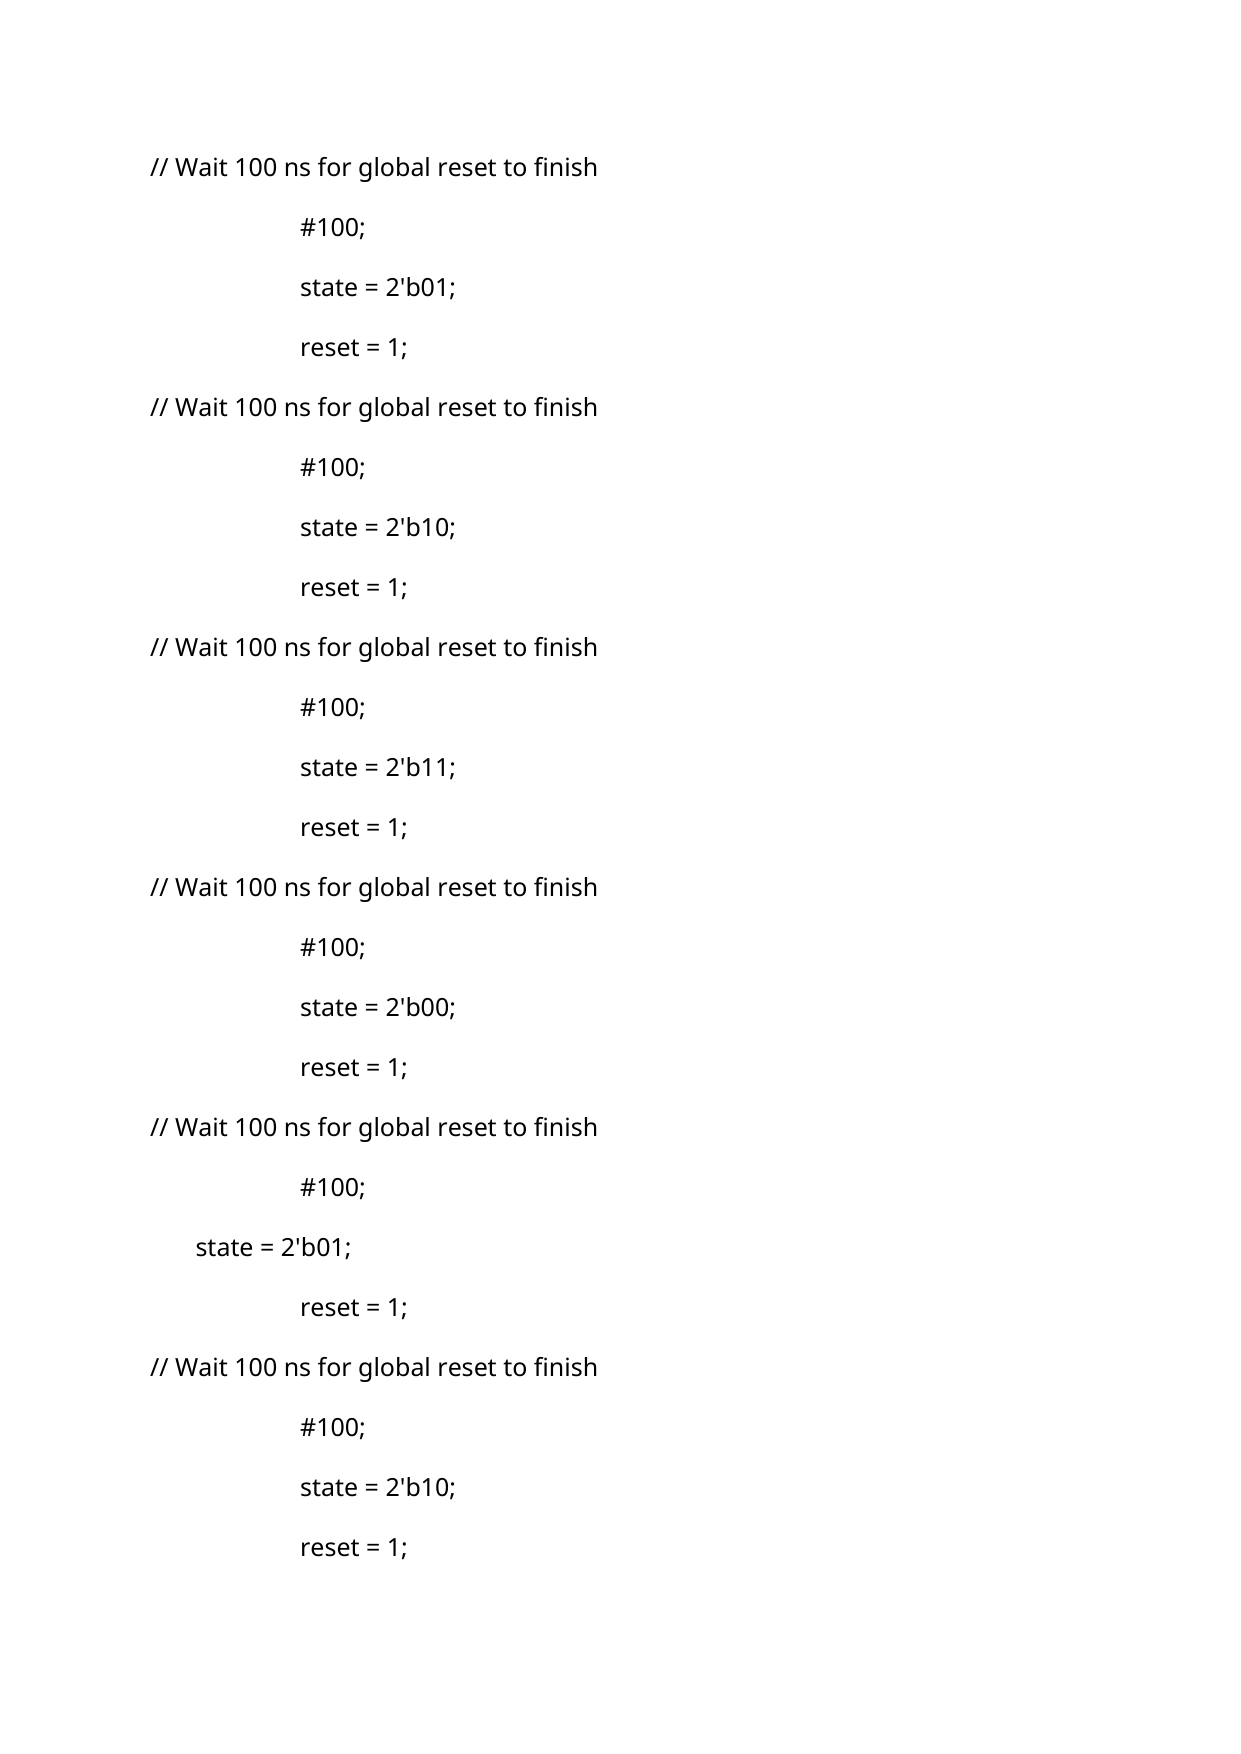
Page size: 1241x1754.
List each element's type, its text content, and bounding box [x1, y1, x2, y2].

text #100; [150, 210, 1090, 244]
text reset = 1; [150, 1290, 1090, 1324]
text #100; [150, 1410, 1090, 1444]
text reset = 1; [150, 330, 1090, 364]
text #100; [150, 930, 1090, 964]
text reset = 1; [150, 810, 1090, 844]
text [150, 390, 1090, 424]
text reset = 1; [150, 1050, 1090, 1084]
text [150, 1350, 1090, 1384]
text state = 2'b11; [150, 750, 1090, 784]
text #100; [150, 1170, 1090, 1204]
text state = 2'b01; [150, 1230, 1090, 1264]
text // Wait 100 ns for global reset to finish [150, 870, 1090, 904]
text reset = 1; [150, 570, 1090, 604]
text #100; [150, 690, 1090, 724]
text // Wait 100 ns for global reset to finish [150, 1110, 1090, 1144]
text // Wait 100 ns for global reset to finish [150, 630, 1090, 664]
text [150, 150, 1090, 184]
text state = 2'b01; [150, 270, 1090, 304]
text state = 2'b10; [150, 510, 1090, 544]
text state = 2'b00; [150, 990, 1090, 1024]
text #100; [150, 450, 1090, 484]
text reset = 1; [150, 1530, 1090, 1564]
text state = 2'b10; [150, 1470, 1090, 1504]
